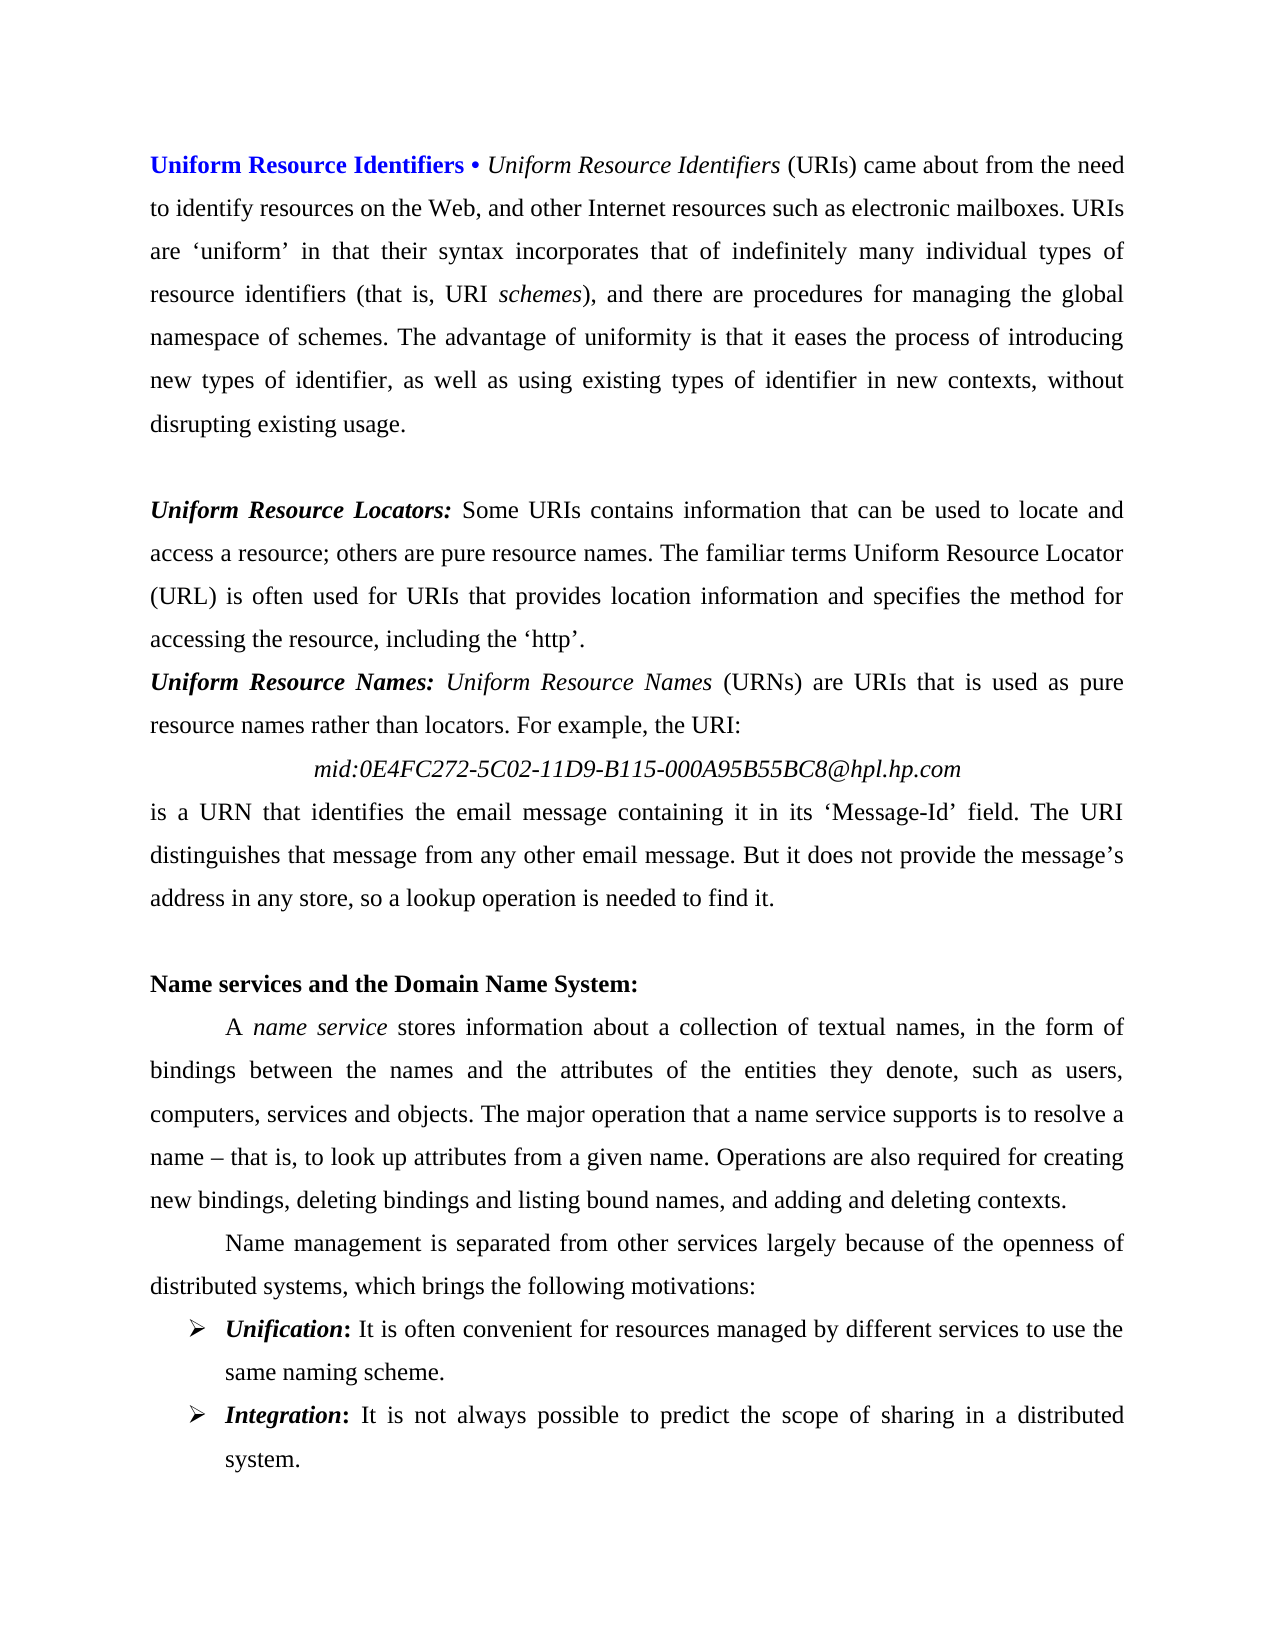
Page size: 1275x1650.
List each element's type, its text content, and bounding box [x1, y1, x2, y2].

text Uniform Resource Identifiers • Uniform Resource Identifiers (URIs) came about from the need to identify resources on the Web, and other Internet resources such as electronic mailboxes. URIs are ‘uniform’ in that their syntax incorporates that of indefinitely many individual types of resource identifiers (that is, URI schemes), and there are procedures for managing the global namespace of schemes. The advantage of uniformity is that it eases the process of introducing new types of identifier, as well as using existing types of identifier in new contexts, without disrupting existing usage. [150, 150, 1125, 437]
text A name service stores information about a collection of textual names, in the form of bindings between the names and the attributes of the entities they denote, such as users, computers, services and objects. The major operation that a name service supports is to resolve a name – that is, to look up attributes from a given name. Operations are also required for creating new bindings, deleting bindings and listing bound names, and adding and deleting contexts. [150, 1012, 1125, 1214]
list Integration: It is not always possible to predict the scope of sharing in a distributed system. [187, 1401, 1125, 1472]
text Uniform Resource Locators: Some URIs contains information that can be used to locate and access a resource; others are pure resource names. The familiar terms Uniform Resource Locator (URL) is often used for URIs that provides location information and specifies the method for accessing the resource, including the ‘http’. [150, 495, 1125, 653]
list Unification: It is often convenient for resources managed by different services to use the same naming scheme. [187, 1314, 1125, 1386]
text Name management is separated from other services largely because of the openness of distributed systems, which brings the following motivations: [150, 1228, 1125, 1300]
text mid:0E4FC272-5C02-11D9-B115-000A95B55BC8@hpl.hp.com [150, 754, 1125, 782]
text Uniform Resource Names: Uniform Resource Names (URNs) are URIs that is used as pure resource names rather than locators. For example, the URI: [150, 667, 1125, 739]
text Name services and the Domain Name System: [150, 969, 1125, 998]
text is a URN that identifies the email message containing it in its ‘Message-Id’ field. The URI distinguishes that message from any other email message. But it does not provide the message’s address in any store, so a lookup operation is needed to find it. [150, 797, 1125, 912]
